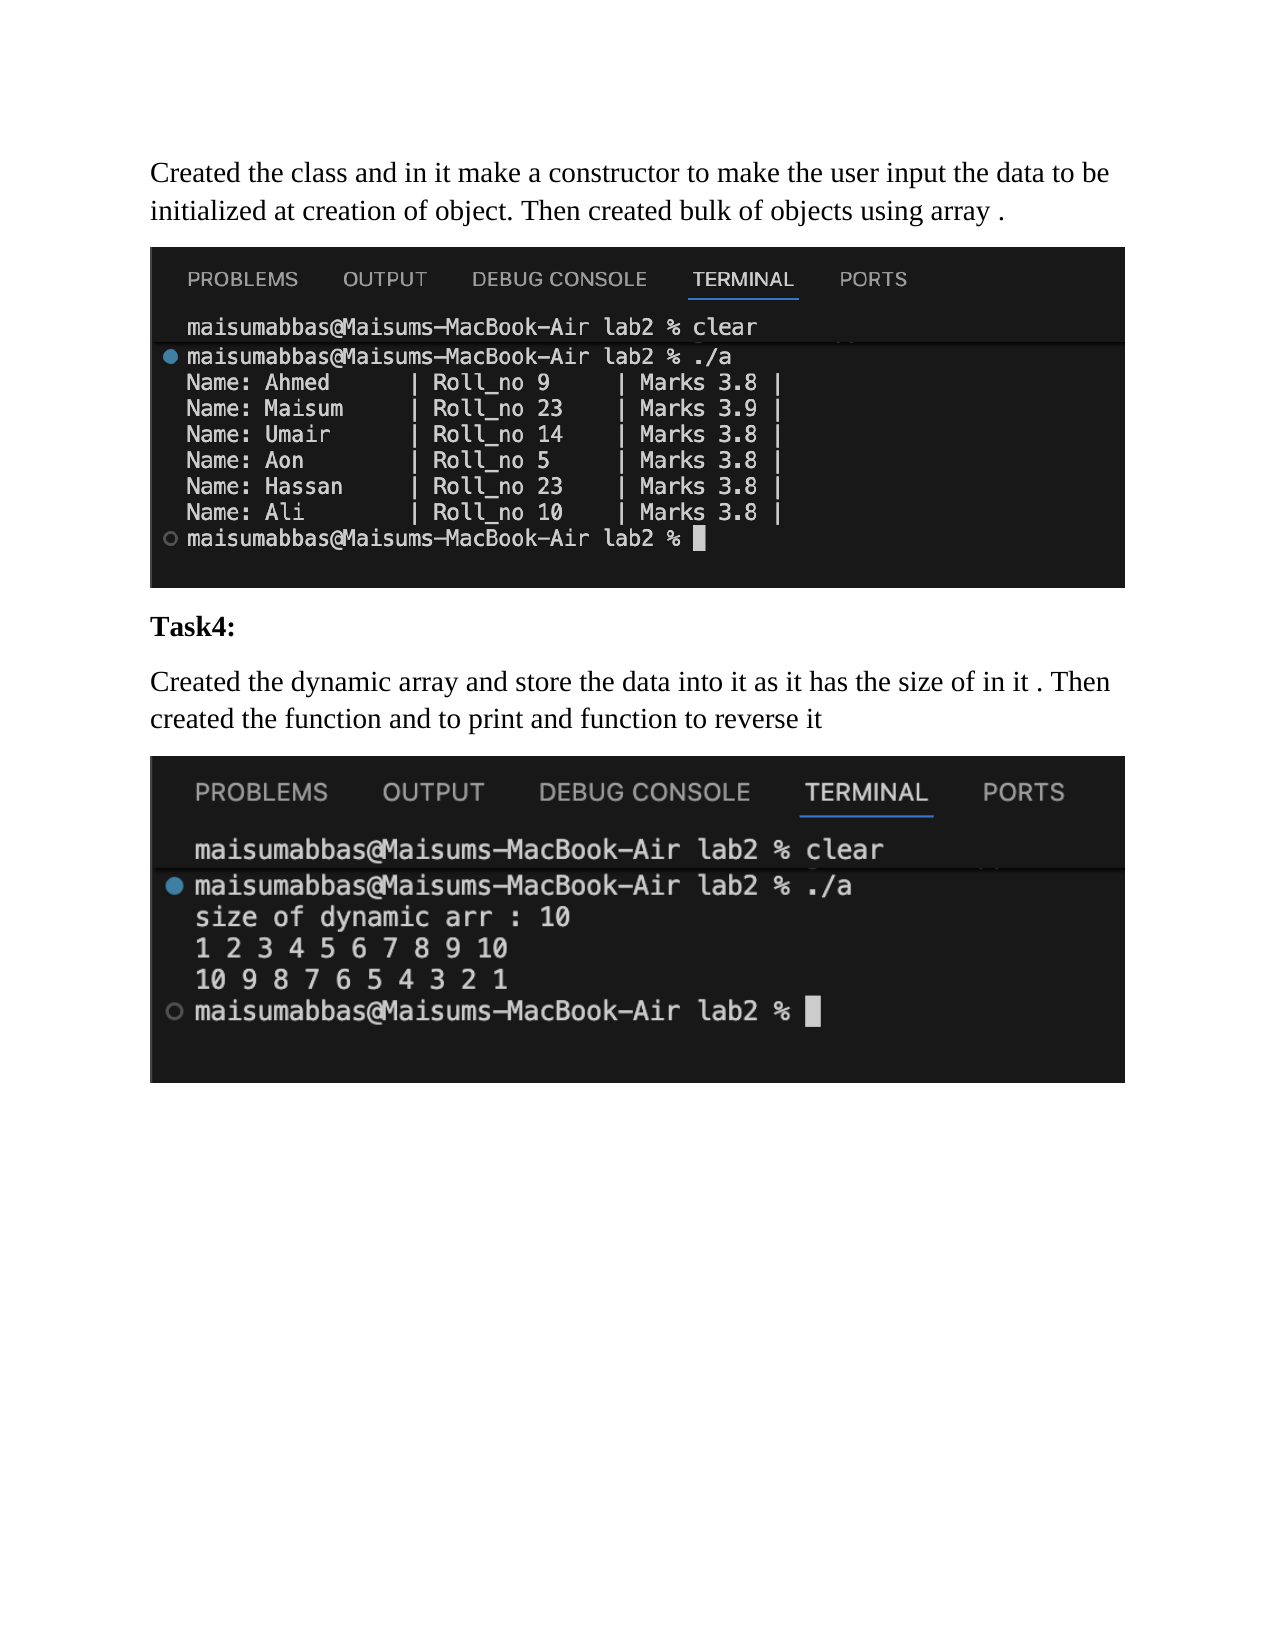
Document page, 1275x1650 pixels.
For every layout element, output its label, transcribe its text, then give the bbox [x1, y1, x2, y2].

picture [150, 247, 1125, 588]
text Task4: [150, 609, 1125, 642]
text Created the dynamic array and store the data into it as it has the size of in it . Then created the function and to print and function to reverse it [150, 664, 1125, 735]
text Created the class and in it make a constructor to make the user input the data to be initialized at creation of object. Then created bulk of objects using array . [150, 156, 1125, 226]
picture [150, 756, 1125, 1083]
